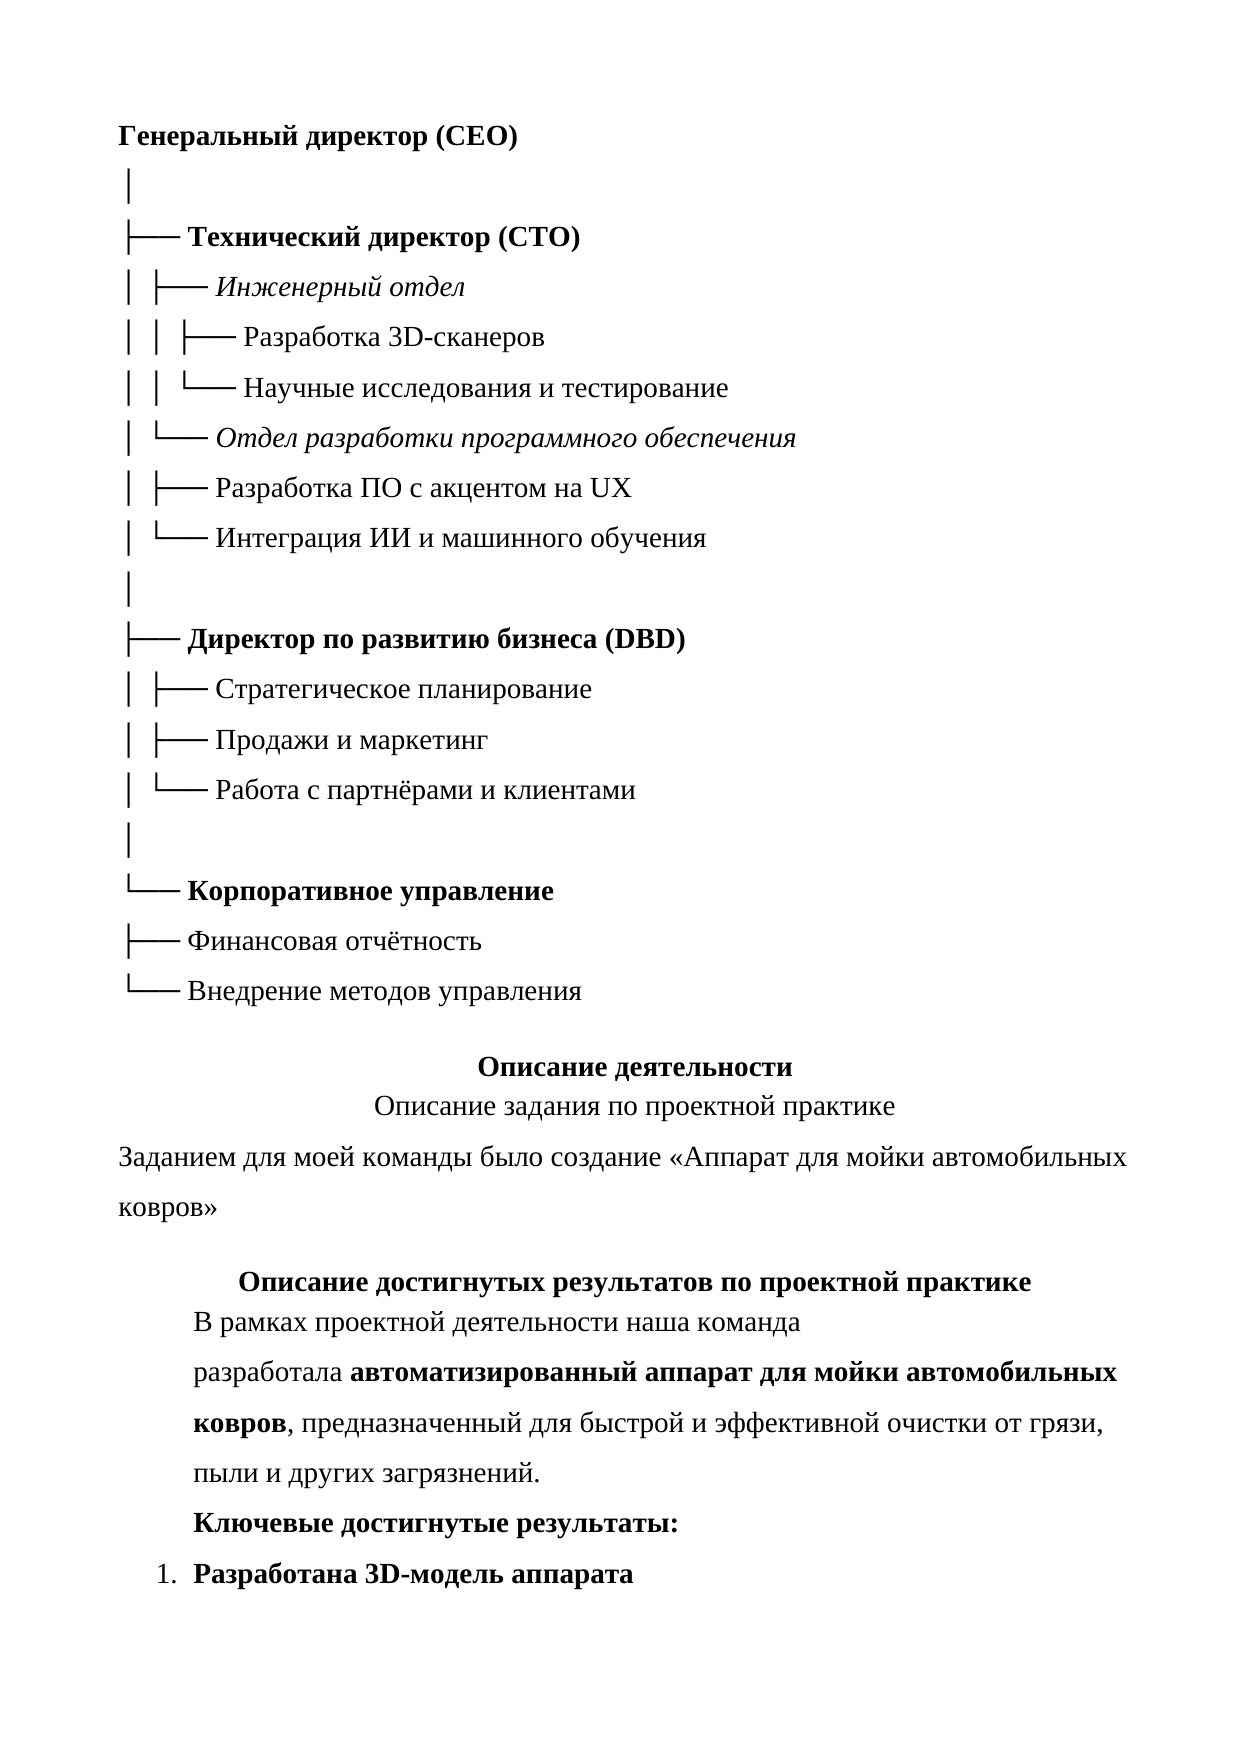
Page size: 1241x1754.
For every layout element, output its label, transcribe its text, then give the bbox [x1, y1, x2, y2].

subtitle Описание деятельности [118, 1049, 1152, 1082]
subtitle Описание достигнутых результатов по проектной практике [118, 1264, 1152, 1298]
text Генеральный директор (CEO) │ ├── Технический директор (CTO) │ ├── Инженерный отдел │ │ ├── Разработка 3D-сканеров │ │ └── Научные исследования и тестирование │ └── Отдел разработки программного обеспечения │ ├── Разработка ПО с акцентом на UX │ └── Интеграция ИИ и машинного обучения │ ├── Директор по развитию бизнеса (DBD) │ ├── Стратегическое планирование │ ├── Продажи и маркетинг │ └── Работа с партнёрами и клиентами │ └── Корпоративное управление ├── Финансовая отчётность └── Внедрение методов управления [118, 118, 1152, 1007]
list Ключевые достигнутые результаты: [193, 1506, 1152, 1539]
list В рамках проектной деятельности наша команда разработала автоматизированный аппарат для мойки автомобильных ковров, предназначенный для быстрой и эффективной очистки от грязи, пыли и других загрязнений. [193, 1304, 1152, 1489]
list Заданием для моей команды было создание «Аппарат для мойки автомобильных ковров» [118, 1139, 1152, 1223]
list Описание задания по проектной практике [118, 1088, 1152, 1122]
list Разработана 3D-модель аппарата [156, 1556, 1152, 1589]
